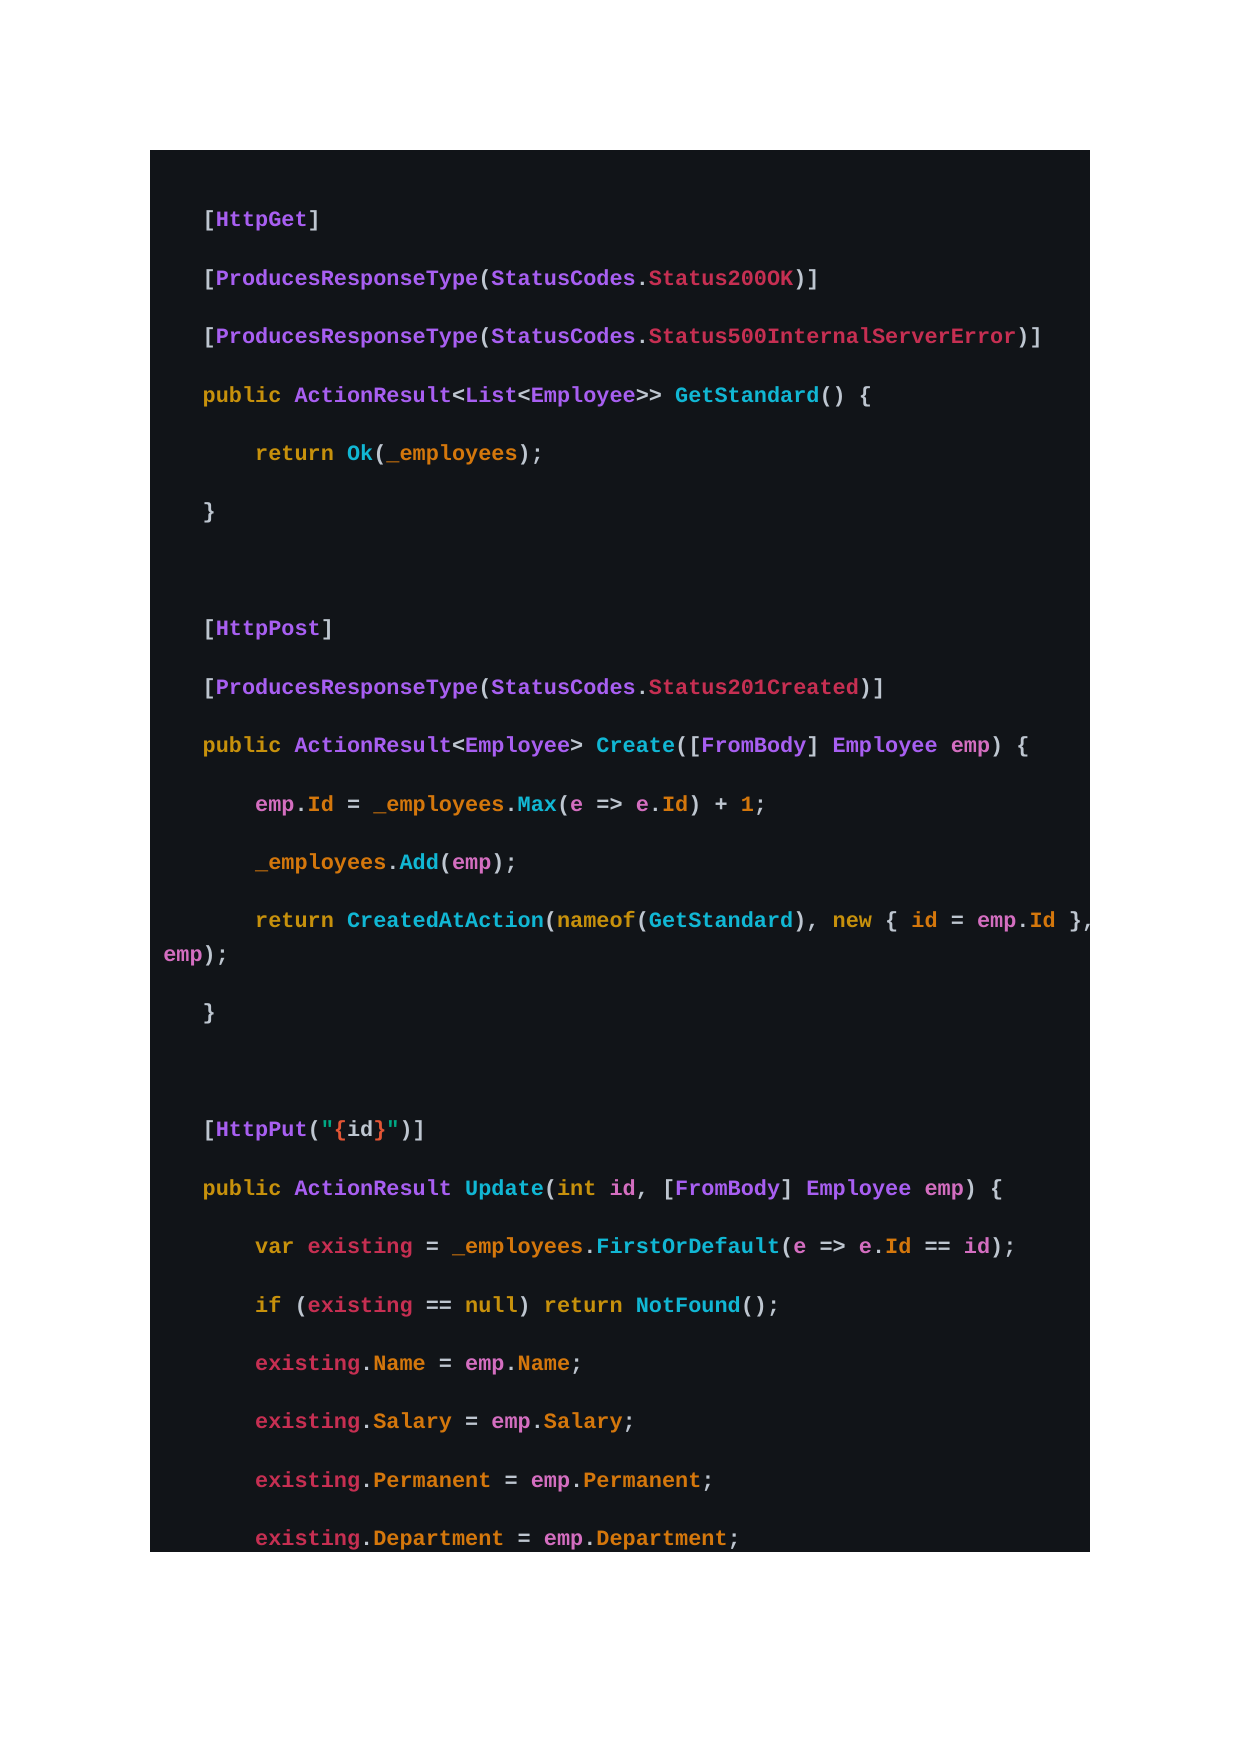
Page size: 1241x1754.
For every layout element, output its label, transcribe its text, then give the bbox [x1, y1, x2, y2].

text [ProducesResponseType(StatusCodes.Status500InternalServerError)] [150, 325, 1090, 350]
text if (existing == null) return NotFound(); [150, 1294, 1090, 1318]
text [ProducesResponseType(StatusCodes.Status200OK)] [150, 267, 1090, 292]
text public ActionResult Update(int id, [FromBody] Employee emp) { [150, 1177, 1090, 1202]
text [HttpPost] [150, 617, 1090, 642]
text existing.Salary = emp.Salary; [150, 1411, 1090, 1435]
text } [150, 501, 1090, 525]
text [HttpGet] [150, 208, 1090, 233]
text public ActionResult<Employee> Create([FromBody] Employee emp) { [150, 734, 1090, 759]
text emp.Id = _employees.Max(e => e.Id) + 1; [150, 793, 1090, 818]
text _employees.Add(emp); [150, 851, 1090, 876]
text } [150, 1002, 1090, 1026]
text existing.Permanent = emp.Permanent; [150, 1469, 1090, 1494]
text var existing = _employees.FirstOrDefault(e => e.Id == id); [150, 1235, 1090, 1260]
text return Ok(_employees); [150, 442, 1090, 467]
text [ProducesResponseType(StatusCodes.Status201Created)] [150, 676, 1090, 701]
text existing.Department = emp.Department; [150, 1527, 1090, 1552]
text existing.Name = emp.Name; [150, 1352, 1090, 1377]
text [HttpPut("{id}")] [150, 1118, 1090, 1143]
text return CreatedAtAction(nameof(GetStandard), new { id = emp.Id }, emp); [150, 910, 1090, 968]
text public ActionResult<List<Employee>> GetStandard() { [150, 384, 1090, 408]
